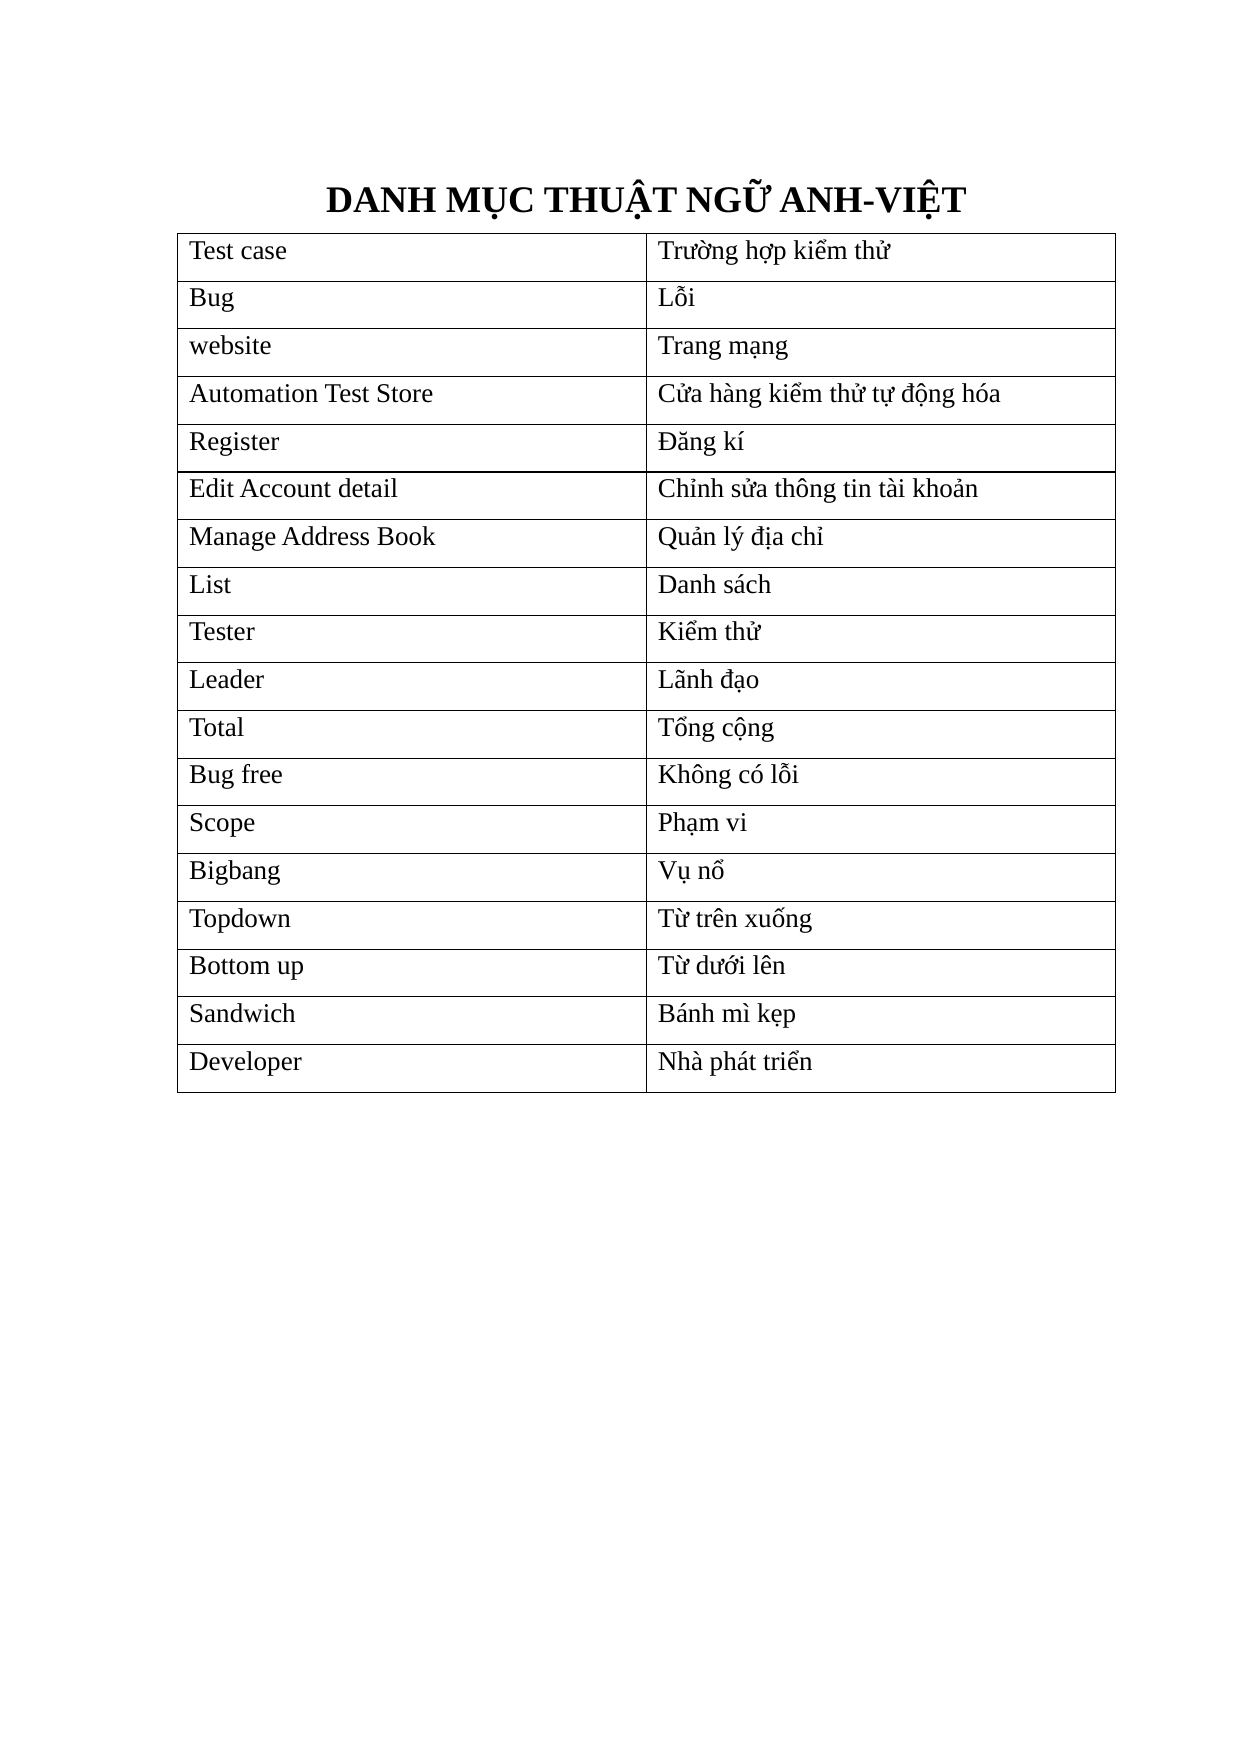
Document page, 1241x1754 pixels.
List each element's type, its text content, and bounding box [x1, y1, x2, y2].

table_header Trường hợp kiểm thử [647, 234, 1115, 281]
table_cell Phạm vi [647, 806, 1115, 853]
subtitle DANH MỤC THUẬT NGỮ ANH-VIỆT [177, 177, 1116, 220]
table_cell Vụ nổ [647, 854, 1115, 901]
table_cell Lãnh đạo [647, 663, 1115, 710]
table_header Test case [178, 234, 646, 281]
table_cell List [178, 568, 646, 614]
table_cell Automation Test Store [178, 377, 646, 424]
table_cell Chỉnh sửa thông tin tài khoản [647, 473, 1115, 519]
table_cell Sandwich [178, 997, 646, 1044]
table_cell Kiểm thử [647, 616, 1115, 662]
table_cell Tester [178, 616, 646, 662]
table_cell Từ dưới lên [647, 950, 1115, 996]
table_cell Đăng kí [647, 425, 1115, 471]
table_cell Bánh mì kẹp [647, 997, 1115, 1044]
table_cell Tổng cộng [647, 711, 1115, 758]
table_cell Từ trên xuống [647, 902, 1115, 948]
table_cell Bug [178, 282, 646, 328]
table_cell Không có lỗi [647, 759, 1115, 805]
table_cell Quản lý địa chỉ [647, 520, 1115, 567]
table_cell Topdown [178, 902, 646, 948]
table_cell Danh sách [647, 568, 1115, 614]
table_cell Bottom up [178, 950, 646, 996]
table_cell Bug free [178, 759, 646, 805]
table_cell Trang mạng [647, 329, 1115, 376]
table_cell Manage Address Book [178, 520, 646, 567]
table_cell Edit Account detail [178, 473, 646, 519]
table_cell Cửa hàng kiểm thử tự động hóa [647, 377, 1115, 424]
table_cell Leader [178, 663, 646, 710]
table_cell Register [178, 425, 646, 471]
table_cell Scope [178, 806, 646, 853]
table_cell Nhà phát triển [647, 1045, 1115, 1092]
table_cell Developer [178, 1045, 646, 1092]
table_cell Bigbang [178, 854, 646, 901]
table_cell Total [178, 711, 646, 758]
table_cell website [178, 329, 646, 376]
table_cell Lỗi [647, 282, 1115, 328]
